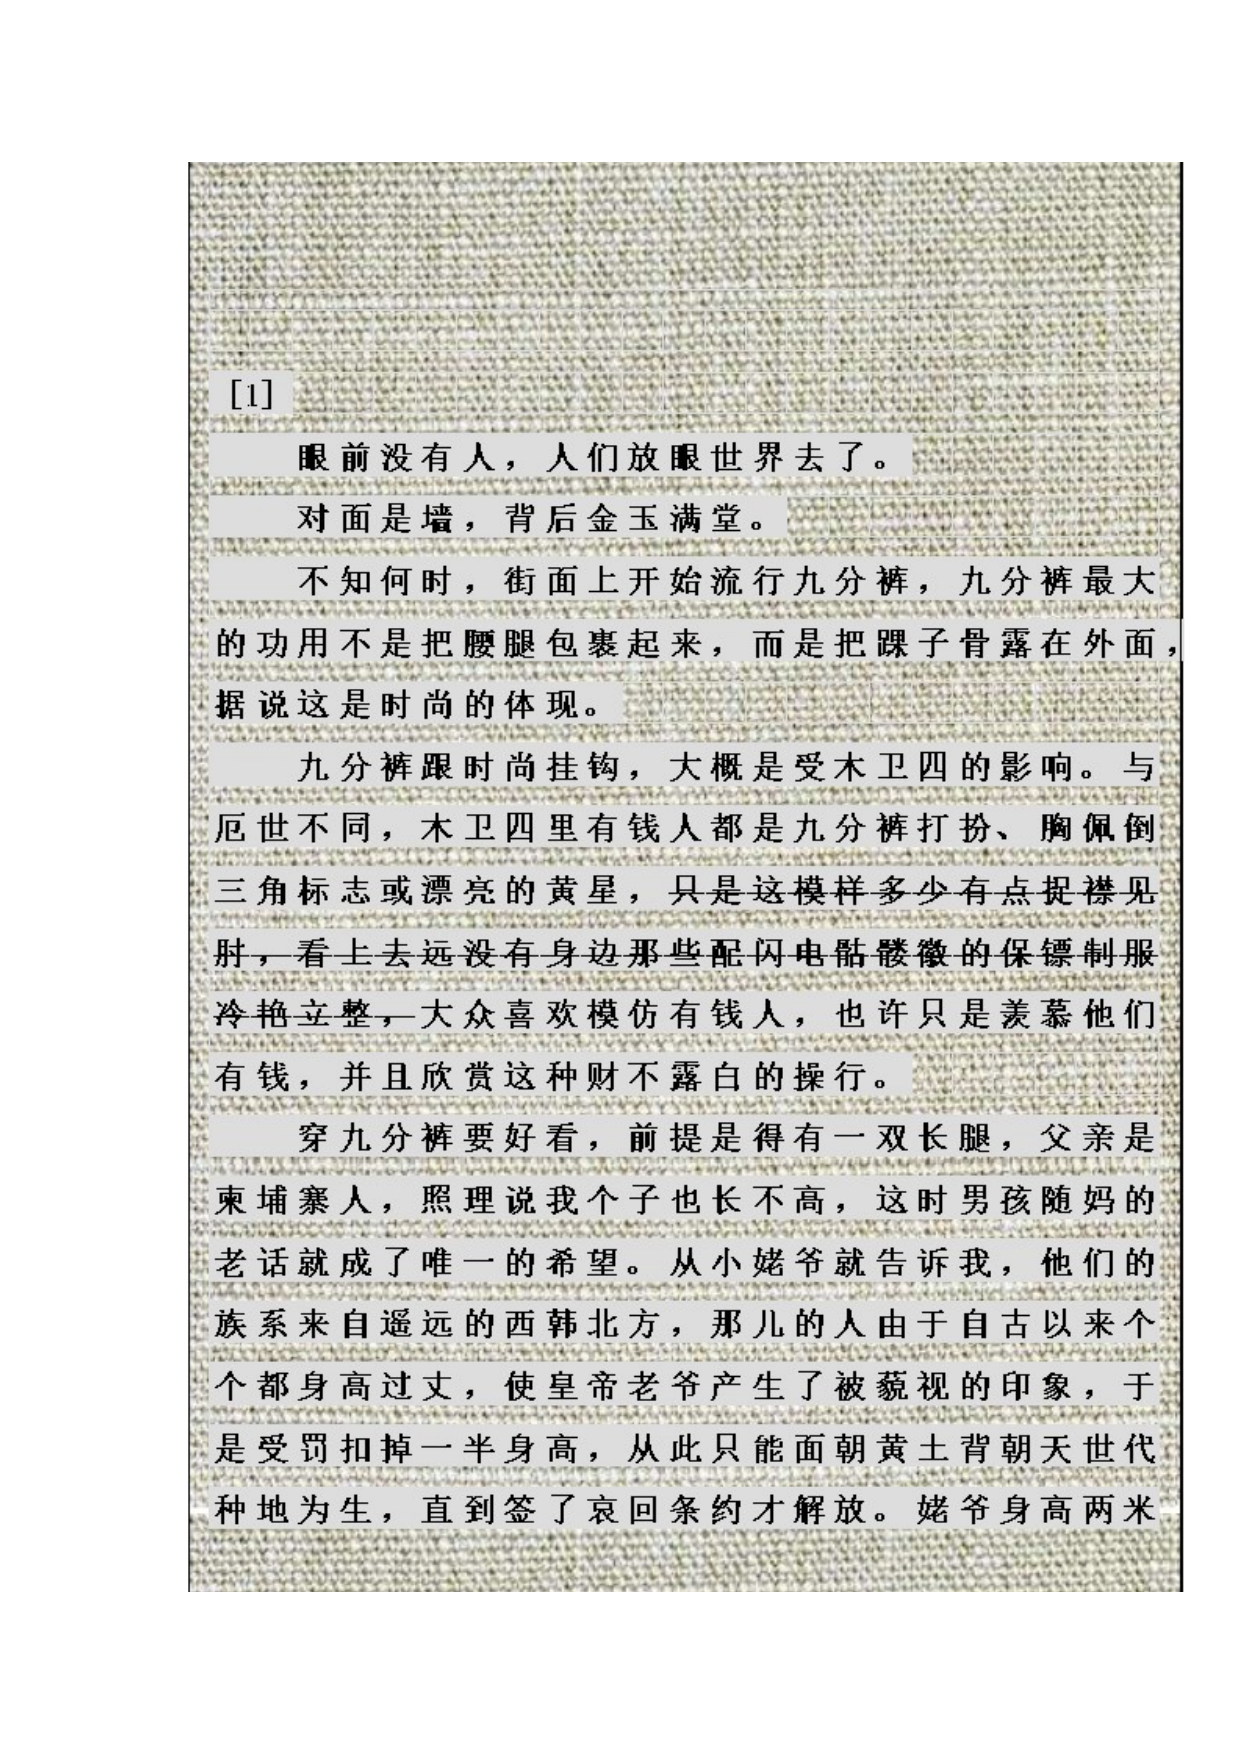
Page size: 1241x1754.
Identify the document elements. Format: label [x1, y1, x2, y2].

picture [187, 162, 1185, 1592]
